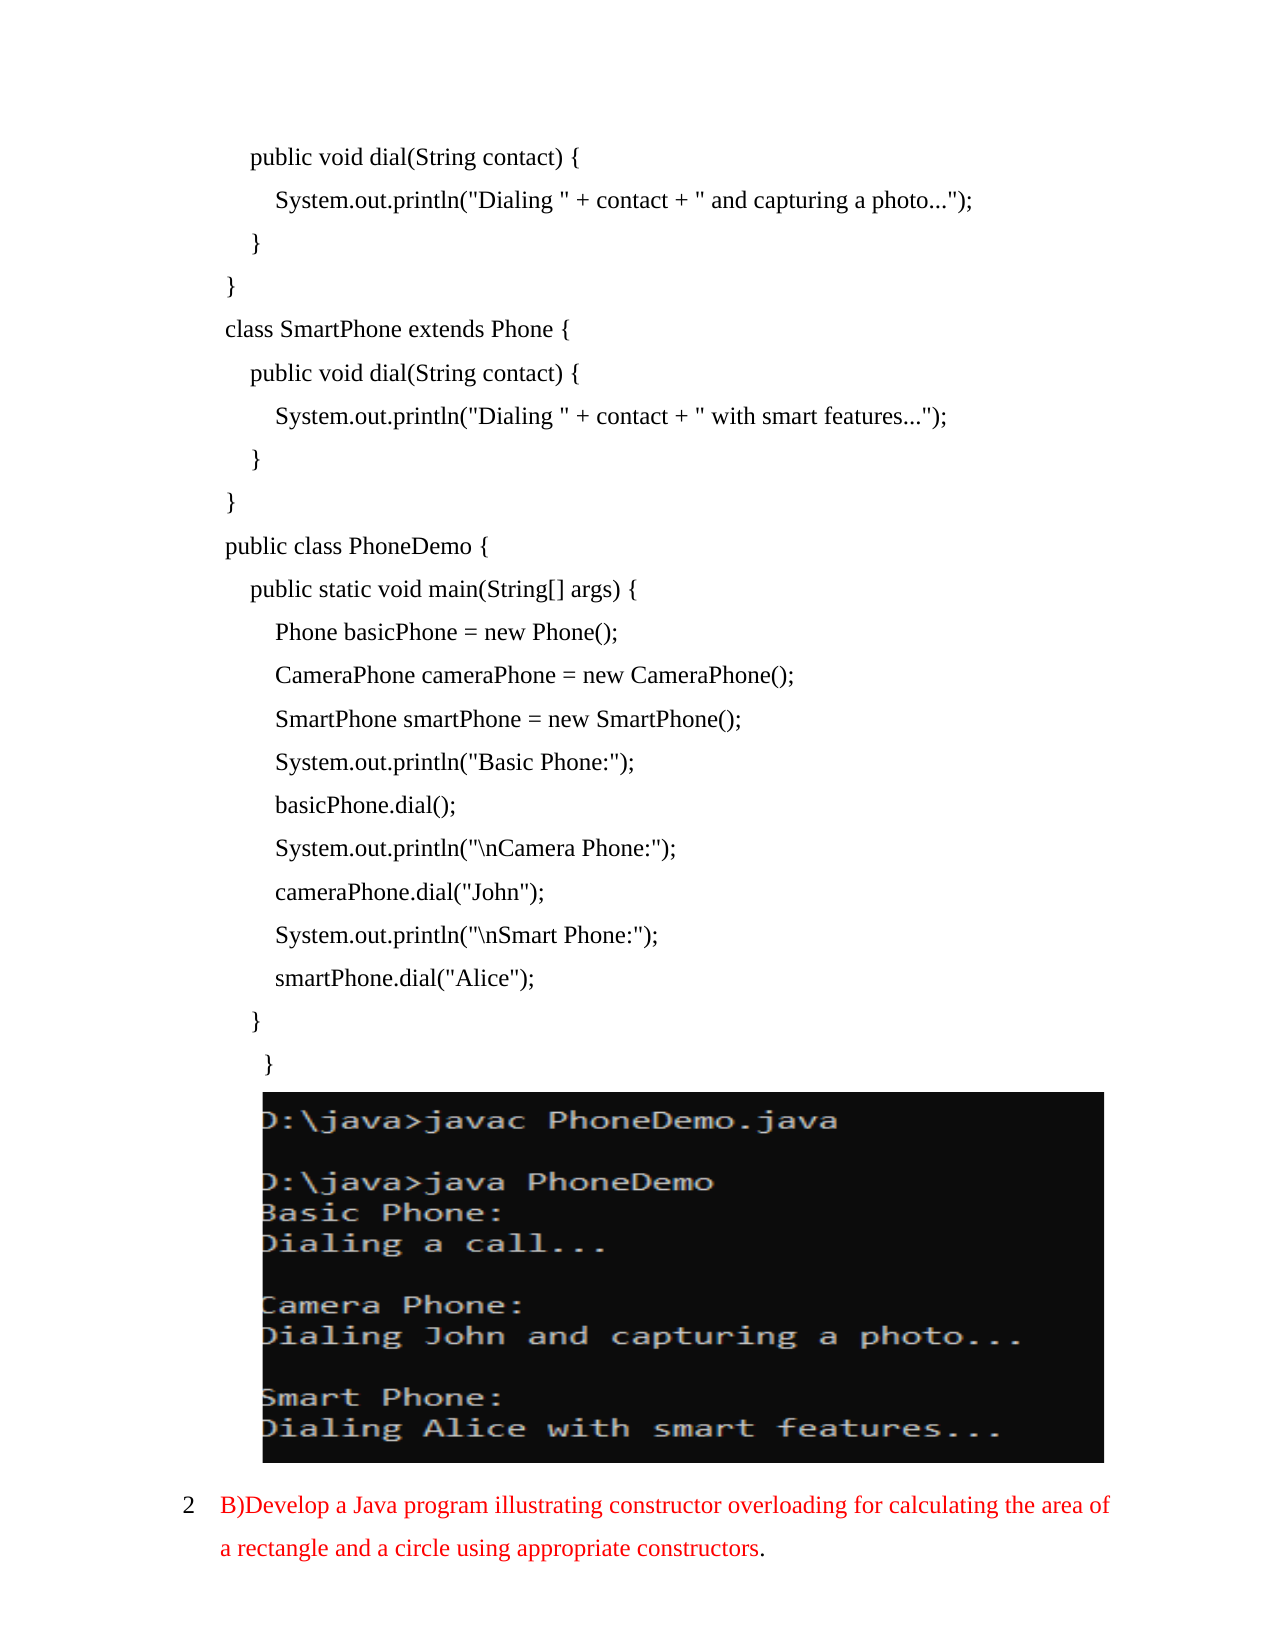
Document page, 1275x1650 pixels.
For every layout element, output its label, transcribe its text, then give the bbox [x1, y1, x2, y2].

list System.out.println("Basic Phone:"); [225, 747, 1125, 776]
list public class PhoneDemo { [225, 531, 1125, 559]
list cameraPhone.dial("John"); [225, 877, 1125, 905]
list CameraPhone cameraPhone = new CameraPhone(); [225, 660, 1125, 689]
list basicPhone.dial(); [225, 790, 1125, 819]
list Phone basicPhone = new Phone(); [225, 617, 1125, 646]
list } [263, 1049, 1125, 1078]
list System.out.println("Dialing " + contact + " with smart features..."); [225, 401, 1125, 430]
list B)Develop a Java program illustrating constructor overloading for calculating the area of a rectangle and a circle using appropriate constructors. [182, 1490, 1125, 1562]
list class SmartPhone extends Phone { [225, 314, 1125, 343]
list System.out.println("\nSmart Phone:"); [225, 920, 1125, 948]
list public static void main(String[] args) { [225, 574, 1125, 603]
picture [262, 1092, 1105, 1463]
list } [225, 444, 1125, 473]
list } [225, 228, 1125, 257]
list } [225, 271, 1125, 300]
list public void dial(String contact) { [225, 142, 1125, 170]
list SmartPhone smartPhone = new SmartPhone(); [225, 704, 1125, 732]
list } [225, 1006, 1125, 1035]
list smartPhone.dial("Alice"); [225, 963, 1125, 992]
list System.out.println("\nCamera Phone:"); [225, 833, 1125, 862]
list } [225, 487, 1125, 516]
list System.out.println("Dialing " + contact + " and capturing a photo..."); [225, 185, 1125, 214]
list public void dial(String contact) { [225, 358, 1125, 387]
